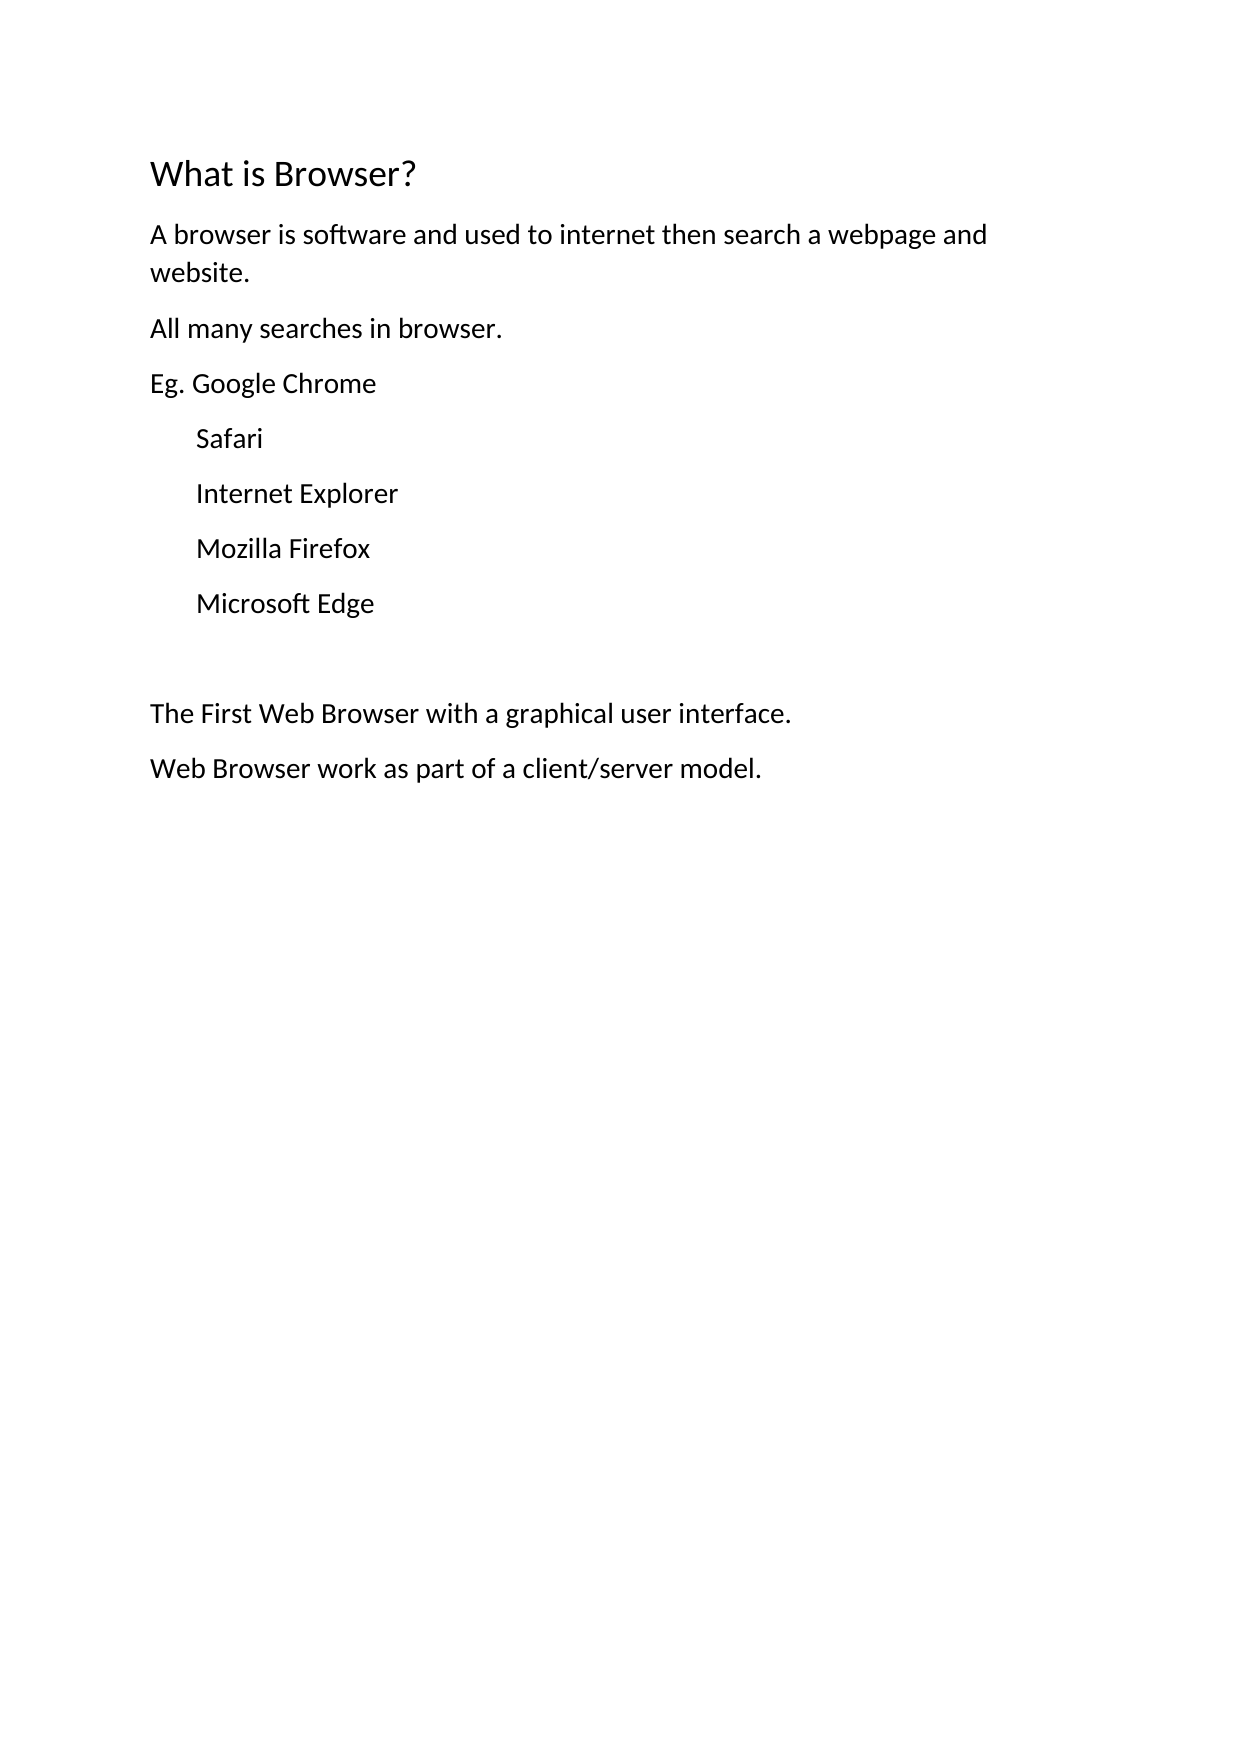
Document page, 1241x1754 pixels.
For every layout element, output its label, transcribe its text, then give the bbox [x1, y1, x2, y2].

text Web Browser work as part of a client/server model. [150, 751, 1090, 786]
text Mozilla Firefox [150, 530, 1090, 566]
text A browser is software and used to internet then search a webpage and website. [150, 216, 1090, 290]
text What is Browser? [150, 150, 1090, 196]
text Microsoft Edge [150, 585, 1090, 621]
text The First Web Browser with a graphical user interface. [150, 695, 1090, 731]
text Internet Explorer [150, 475, 1090, 511]
text All many searches in browser. [150, 310, 1090, 345]
text Eg. Google Chrome [150, 365, 1090, 400]
text Safari [150, 420, 1090, 456]
